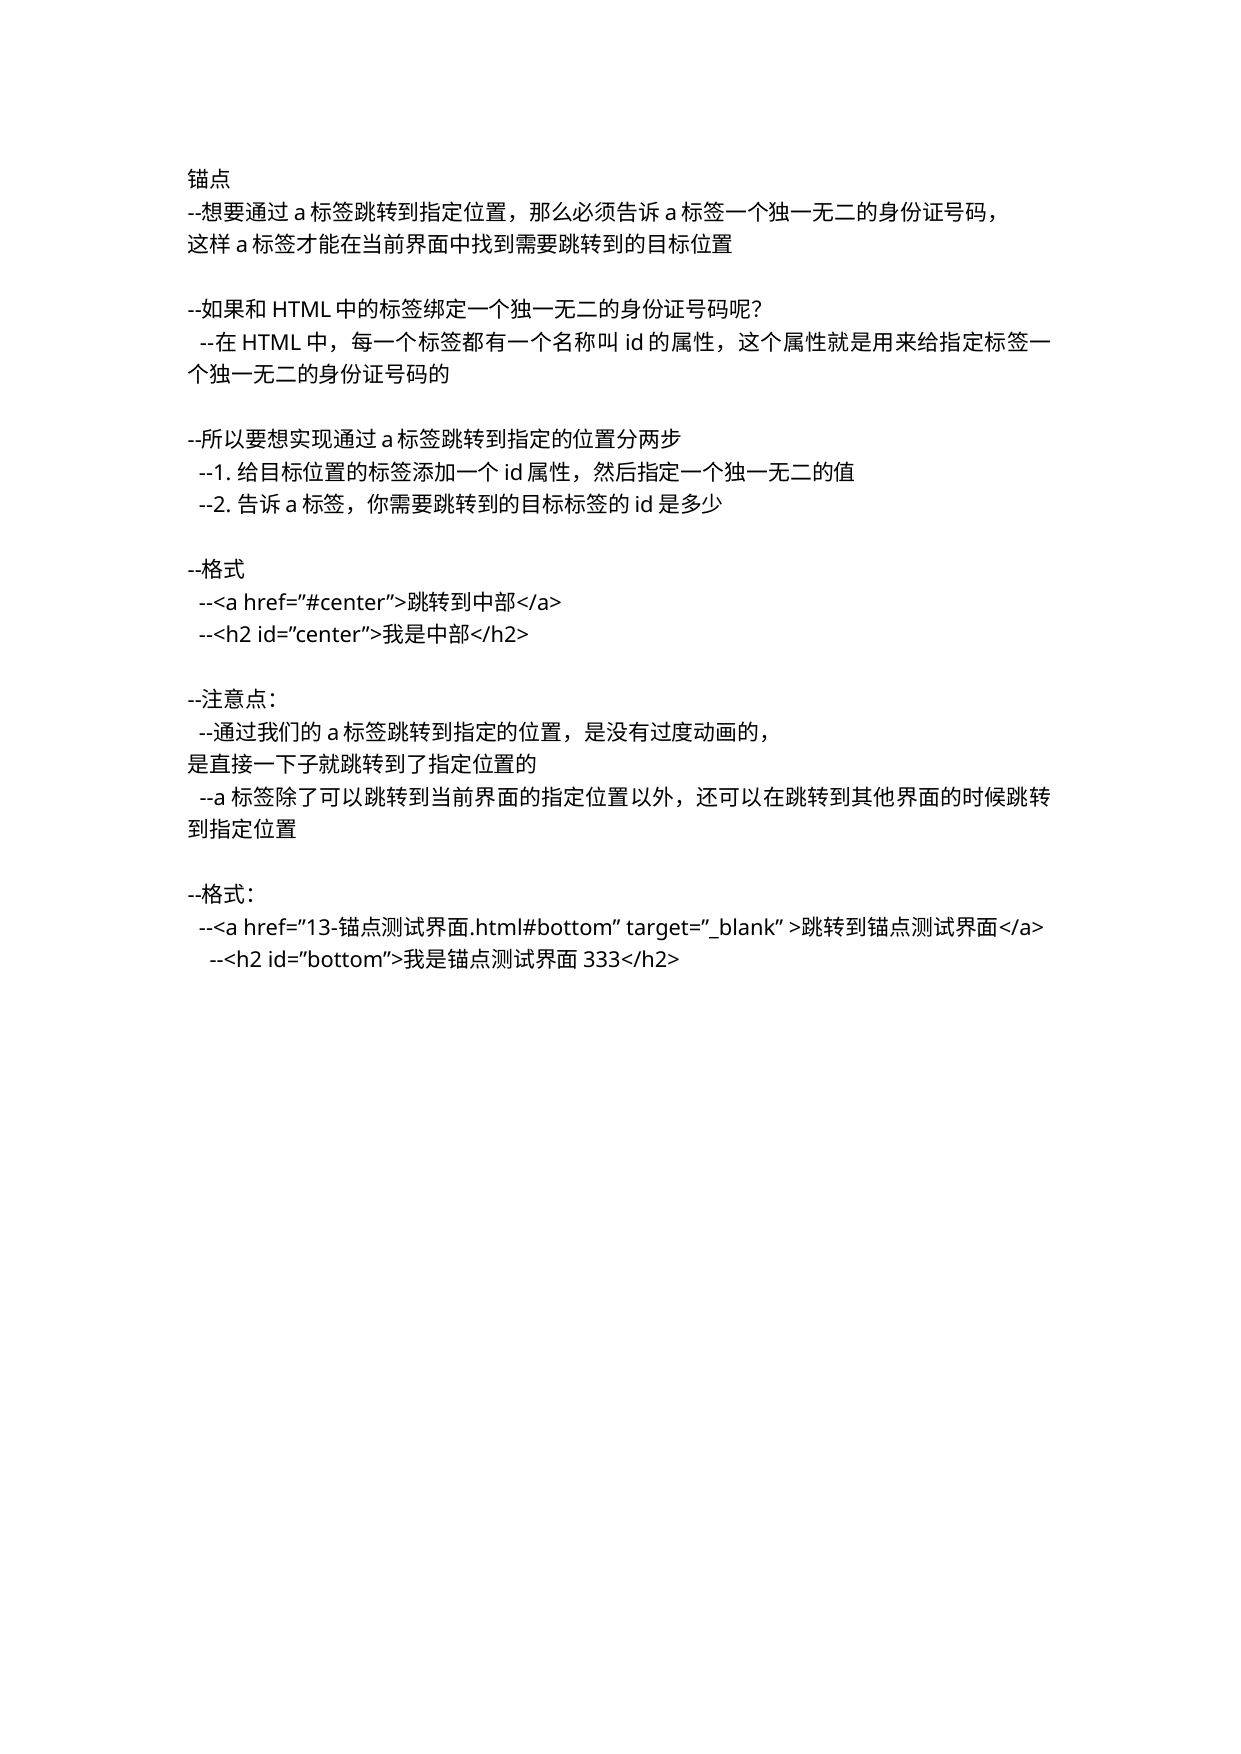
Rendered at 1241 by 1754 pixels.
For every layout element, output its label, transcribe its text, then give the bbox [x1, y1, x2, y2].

text --格式： [187, 877, 1053, 909]
text --如果和HTML中的标签绑定一个独一无二的身份证号码呢？ [187, 292, 1053, 324]
text --注意点： [187, 682, 1053, 714]
text 锚点 [187, 162, 1053, 194]
text --a标签除了可以跳转到当前界面的指定位置以外，还可以在跳转到其他界面的时候跳转到指定位置 [187, 779, 1053, 844]
text --1. 给目标位置的标签添加一个id属性，然后指定一个独一无二的值 [187, 454, 1053, 487]
text 是直接一下子就跳转到了指定位置的 [187, 747, 1053, 779]
text 这样a标签才能在当前界面中找到需要跳转到的目标位置 [187, 227, 1053, 259]
text --想要通过a标签跳转到指定位置，那么必须告诉a标签一个独一无二的身份证号码， [187, 194, 1053, 227]
text --2. 告诉a标签，你需要跳转到的目标标签的id是多少 [187, 487, 1053, 519]
text --<a href=”13-锚点测试界面.html#bottom” target=”_blank” >跳转到锚点测试界面</a> [187, 909, 1053, 942]
text --通过我们的a标签跳转到指定的位置，是没有过度动画的， [187, 714, 1053, 747]
text --所以要想实现通过a标签跳转到指定的位置分两步 [187, 422, 1053, 454]
text --格式 [187, 552, 1053, 584]
text --<h2 id=”center”>我是中部</h2> [187, 617, 1053, 649]
text --<h2 id=”bottom”>我是锚点测试界面333</h2> [187, 942, 1053, 974]
text --<a href=”#center”>跳转到中部</a> [187, 584, 1053, 617]
text --在HTML中，每一个标签都有一个名称叫id的属性，这个属性就是用来给指定标签一个独一无二的身份证号码的 [187, 324, 1053, 389]
